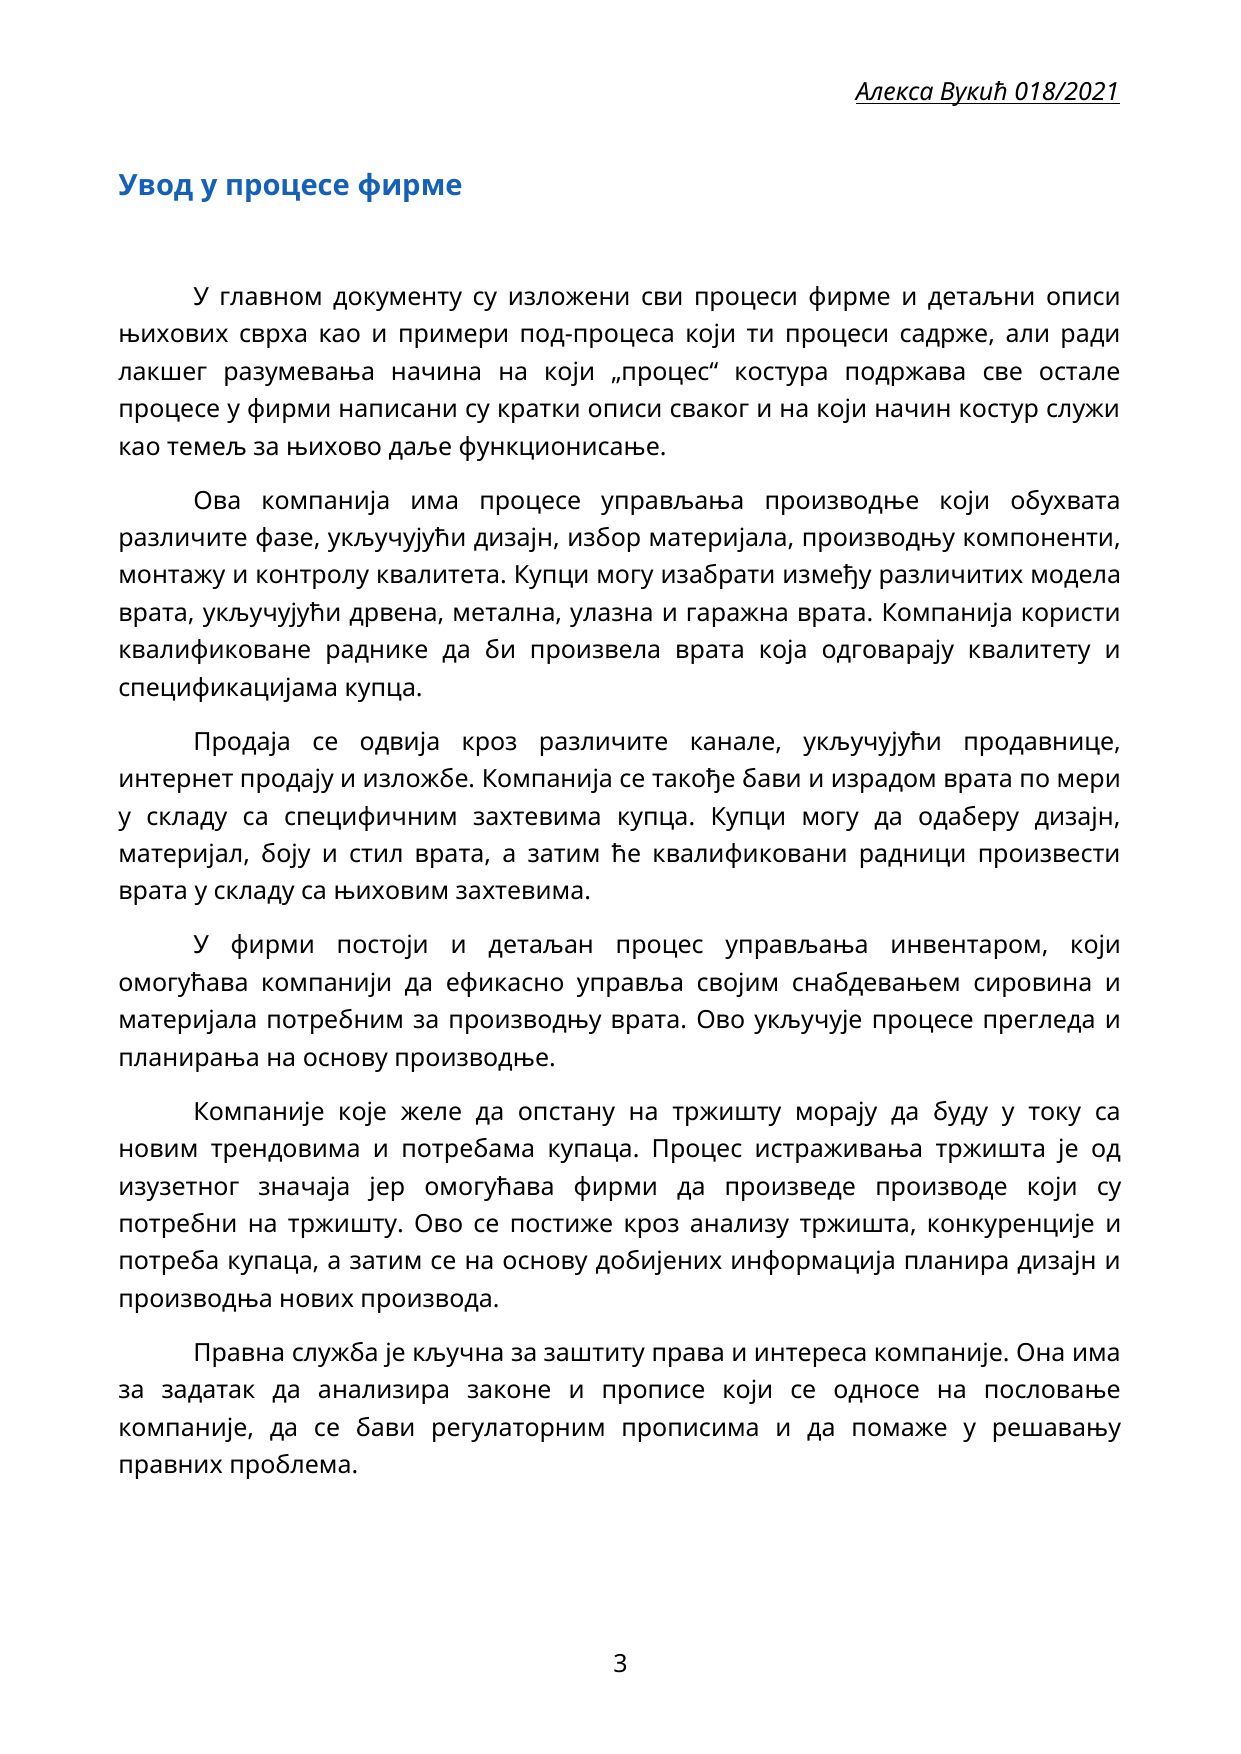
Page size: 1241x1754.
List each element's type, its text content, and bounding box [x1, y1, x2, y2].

text Ова компанија има процесе управљања производње који обухвата различите фазе, укључујући дизајн, избор материјала, производњу компоненти, монтажу и контролу квалитета. Купци могу изабрати између различитих модела врата, укључујући дрвена, метална, улазна и гаражна врата. Компанија користи квалификоване раднике да би произвела врата која одговарају квалитету и спецификацијама купца. [118, 482, 1122, 703]
text Правна служба је кључна за заштиту права и интереса компаније. Она има за задатак да анализира законе и прописе који се односе на пословање компаније, да се бави регулаторним прописима и да помаже у решавању правних проблема. [118, 1334, 1122, 1481]
text У фирми постоји и детаљан процес управљања инвентаром, који омогућава компанији да ефикасно управља својим снабдевањем сировина и материјала потребним за производњу врата. Ово укључује процесе прегледа и планирања на основу производње. [118, 927, 1122, 1073]
text Компаније које желе да опстану на тржишту морају да буду у току са новим трендовима и потребама купаца. Процес истраживања тржишта је од изузетног значаја јер омогућава фирми да произведе производе који су потребни на тржишту. Ово се постиже кроз анализу тржишта, конкуренције и потреба купаца, а затим се на основу добијених информација планира дизајн и производња нових производа. [118, 1093, 1122, 1314]
text У главном документу су изложени сви процеси фирме и детаљни описи њихових сврха као и примери под-процеса који ти процеси садрже, али ради лакшег разумевања начина на који „процес“ костура подржава све остале процесе у фирми написани су кратки описи сваког и на који начин костур служи као темељ за њихово даље функционисање. [118, 279, 1122, 462]
subtitle Увод у процесе фирме [118, 164, 1122, 204]
text Продаја се одвија кроз различите канале, укључујући продавнице, интернет продају и изложбе. Компанија се такође бави и израдом врата по мери у складу са специфичним захтевима купца. Купци могу да одаберу дизајн, материјал, боју и стил врата, а затим ће квалификовани радници произвести врата у складу са њиховим захтевима. [118, 723, 1122, 907]
